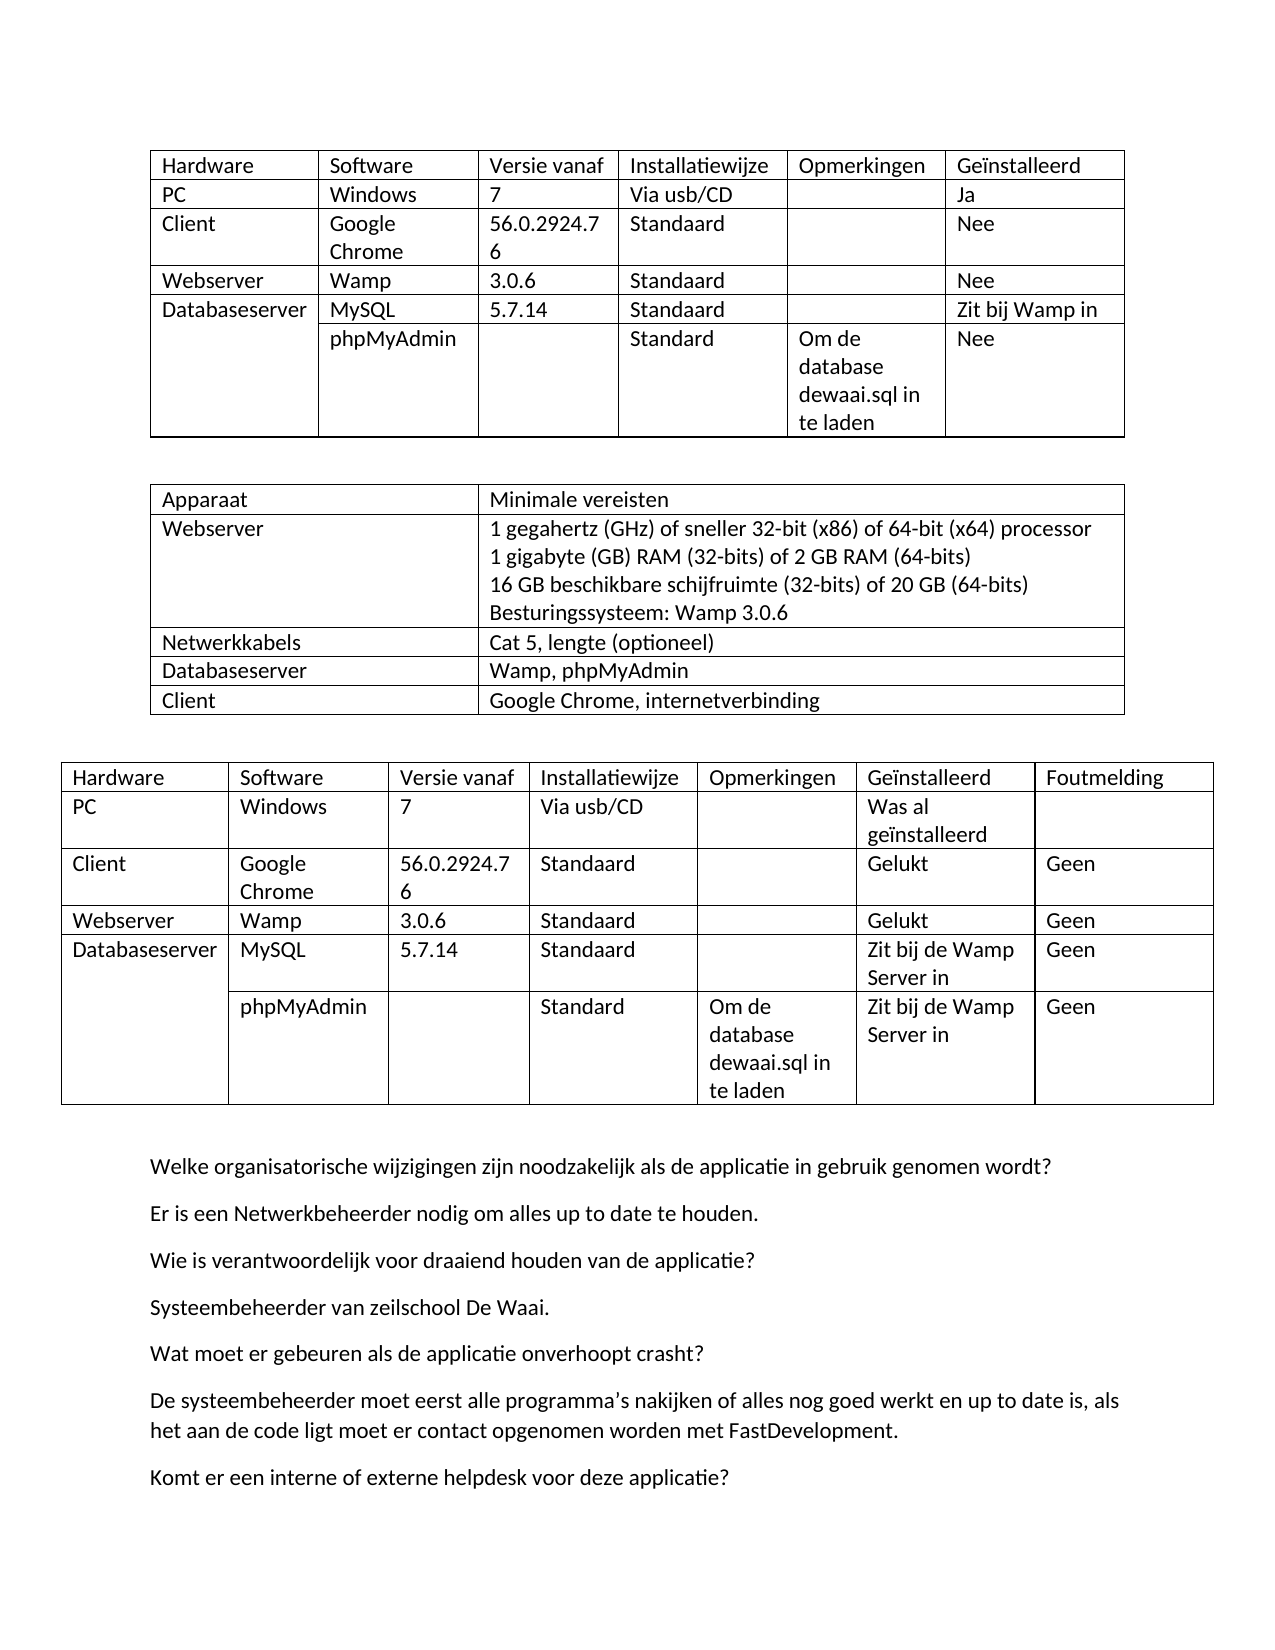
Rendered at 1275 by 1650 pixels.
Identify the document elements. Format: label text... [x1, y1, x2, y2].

table_cell Standaard [530, 906, 697, 934]
table_cell MySQL [319, 295, 478, 323]
table_cell Cat 5, lengte (optioneel) [479, 628, 1124, 656]
table_cell Nee [946, 266, 1124, 294]
table_cell Zit bij de Wamp Server in [857, 992, 1034, 1104]
table_cell Client [151, 209, 318, 265]
table_header Opmerkingen [698, 763, 856, 791]
table_cell Windows [229, 792, 388, 848]
table_cell Standaard [530, 935, 697, 991]
table_cell Via usb/CD [619, 180, 787, 208]
table_cell [698, 849, 856, 905]
table_cell Via usb/CD [530, 792, 697, 848]
text De systeembeheerder moet eerst alle programma’s nakijken of alles nog goed werkt en up to date is, als het aan de code ligt moet er contact opgenomen worden met FastDevelopment. [150, 1386, 1125, 1445]
table_header Apparaat [151, 485, 478, 513]
table_cell [479, 324, 618, 436]
table_cell [788, 266, 945, 294]
table_cell Webserver [151, 515, 478, 627]
table_cell 1 gegahertz (GHz) of sneller 32-bit (x86) of 64-bit (x64) processor 1 gigabyte (GB) RAM (32-bits) of 2 GB RAM (64-bits) 16 GB beschikbare schijfruimte (32-bits) of 20 GB (64-bits) Besturingssysteem: Wamp 3.0.6 [479, 515, 1124, 627]
text Komt er een interne of externe helpdesk voor deze applicatie? [150, 1463, 1125, 1492]
table_cell Ja [946, 180, 1124, 208]
table_cell Google Chrome, internetverbinding [479, 686, 1124, 714]
table_cell Standaard [530, 849, 697, 905]
table_cell Zit bij de Wamp Server in [857, 935, 1034, 991]
table_cell PC [62, 792, 228, 848]
table_cell PC [151, 180, 318, 208]
table_cell Standaard [619, 295, 787, 323]
table_cell Geen [1036, 935, 1213, 991]
text Systeembeheerder van zeilschool De Waai. [150, 1293, 1125, 1321]
table_cell [698, 906, 856, 934]
text Er is een Netwerkbeheerder nodig om alles up to date te houden. [150, 1199, 1125, 1227]
table_header Hardware [151, 151, 318, 179]
table_cell Gelukt [857, 849, 1034, 905]
table_cell 56.0.2924.76 [389, 849, 529, 905]
table_cell Wamp, phpMyAdmin [479, 657, 1124, 685]
table_cell Databaseserver [62, 935, 228, 1104]
table_header Minimale vereisten [479, 485, 1124, 513]
table_cell Nee [946, 209, 1124, 265]
table_cell Google Chrome [319, 209, 478, 265]
table_cell Standard [530, 992, 697, 1104]
table_cell [788, 180, 945, 208]
table_cell 5.7.14 [389, 935, 529, 991]
table_cell Geen [1036, 906, 1213, 934]
table_cell Nee [946, 324, 1124, 436]
table_cell Geen [1036, 992, 1213, 1104]
table_header Versie vanaf [479, 151, 618, 179]
table_header Installatiewijze [619, 151, 787, 179]
table_cell [788, 295, 945, 323]
table_header Geïnstalleerd [946, 151, 1124, 179]
table_cell phpMyAdmin [229, 992, 388, 1104]
table_cell [698, 792, 856, 848]
table_cell Netwerkkabels [151, 628, 478, 656]
table_cell Databaseserver [151, 295, 318, 436]
table_cell [1036, 792, 1213, 848]
table_header Versie vanaf [389, 763, 529, 791]
table_cell Wamp [229, 906, 388, 934]
table_cell Client [62, 849, 228, 905]
table_cell 7 [479, 180, 618, 208]
table_cell Geen [1036, 849, 1213, 905]
table_cell Gelukt [857, 906, 1034, 934]
table_header Opmerkingen [788, 151, 945, 179]
table_cell Webserver [151, 266, 318, 294]
table_cell Databaseserver [151, 657, 478, 685]
table_cell Standaard [619, 209, 787, 265]
table_cell Om de database dewaai.sql in te laden [788, 324, 945, 436]
table_cell 56.0.2924.76 [479, 209, 618, 265]
table_header Software [319, 151, 478, 179]
table_cell MySQL [229, 935, 388, 991]
table_cell Standaard [619, 266, 787, 294]
table_cell Windows [319, 180, 478, 208]
table_cell Standard [619, 324, 787, 436]
table_cell 7 [389, 792, 529, 848]
text Wie is verantwoordelijk voor draaiend houden van de applicatie? [150, 1246, 1125, 1274]
table_cell Was al geïnstalleerd [857, 792, 1034, 848]
table_header Software [229, 763, 388, 791]
table_cell Zit bij Wamp in [946, 295, 1124, 323]
table_cell Wamp [319, 266, 478, 294]
table_cell phpMyAdmin [319, 324, 478, 436]
table_header Hardware [62, 763, 228, 791]
table_cell 3.0.6 [389, 906, 529, 934]
table_header Geïnstalleerd [857, 763, 1034, 791]
text Welke organisatorische wijzigingen zijn noodzakelijk als de applicatie in gebruik genomen wordt? [150, 1152, 1125, 1180]
table_header Foutmelding [1036, 763, 1213, 791]
table_header Installatiewijze [530, 763, 697, 791]
table_cell [389, 992, 529, 1104]
table_cell [698, 935, 856, 991]
table_cell Google Chrome [229, 849, 388, 905]
text Wat moet er gebeuren als de applicatie onverhoopt crasht? [150, 1339, 1125, 1368]
table_cell [788, 209, 945, 265]
table_cell 3.0.6 [479, 266, 618, 294]
table_cell Om de database dewaai.sql in te laden [698, 992, 856, 1104]
table_cell Client [151, 686, 478, 714]
table_cell 5.7.14 [479, 295, 618, 323]
table_cell Webserver [62, 906, 228, 934]
